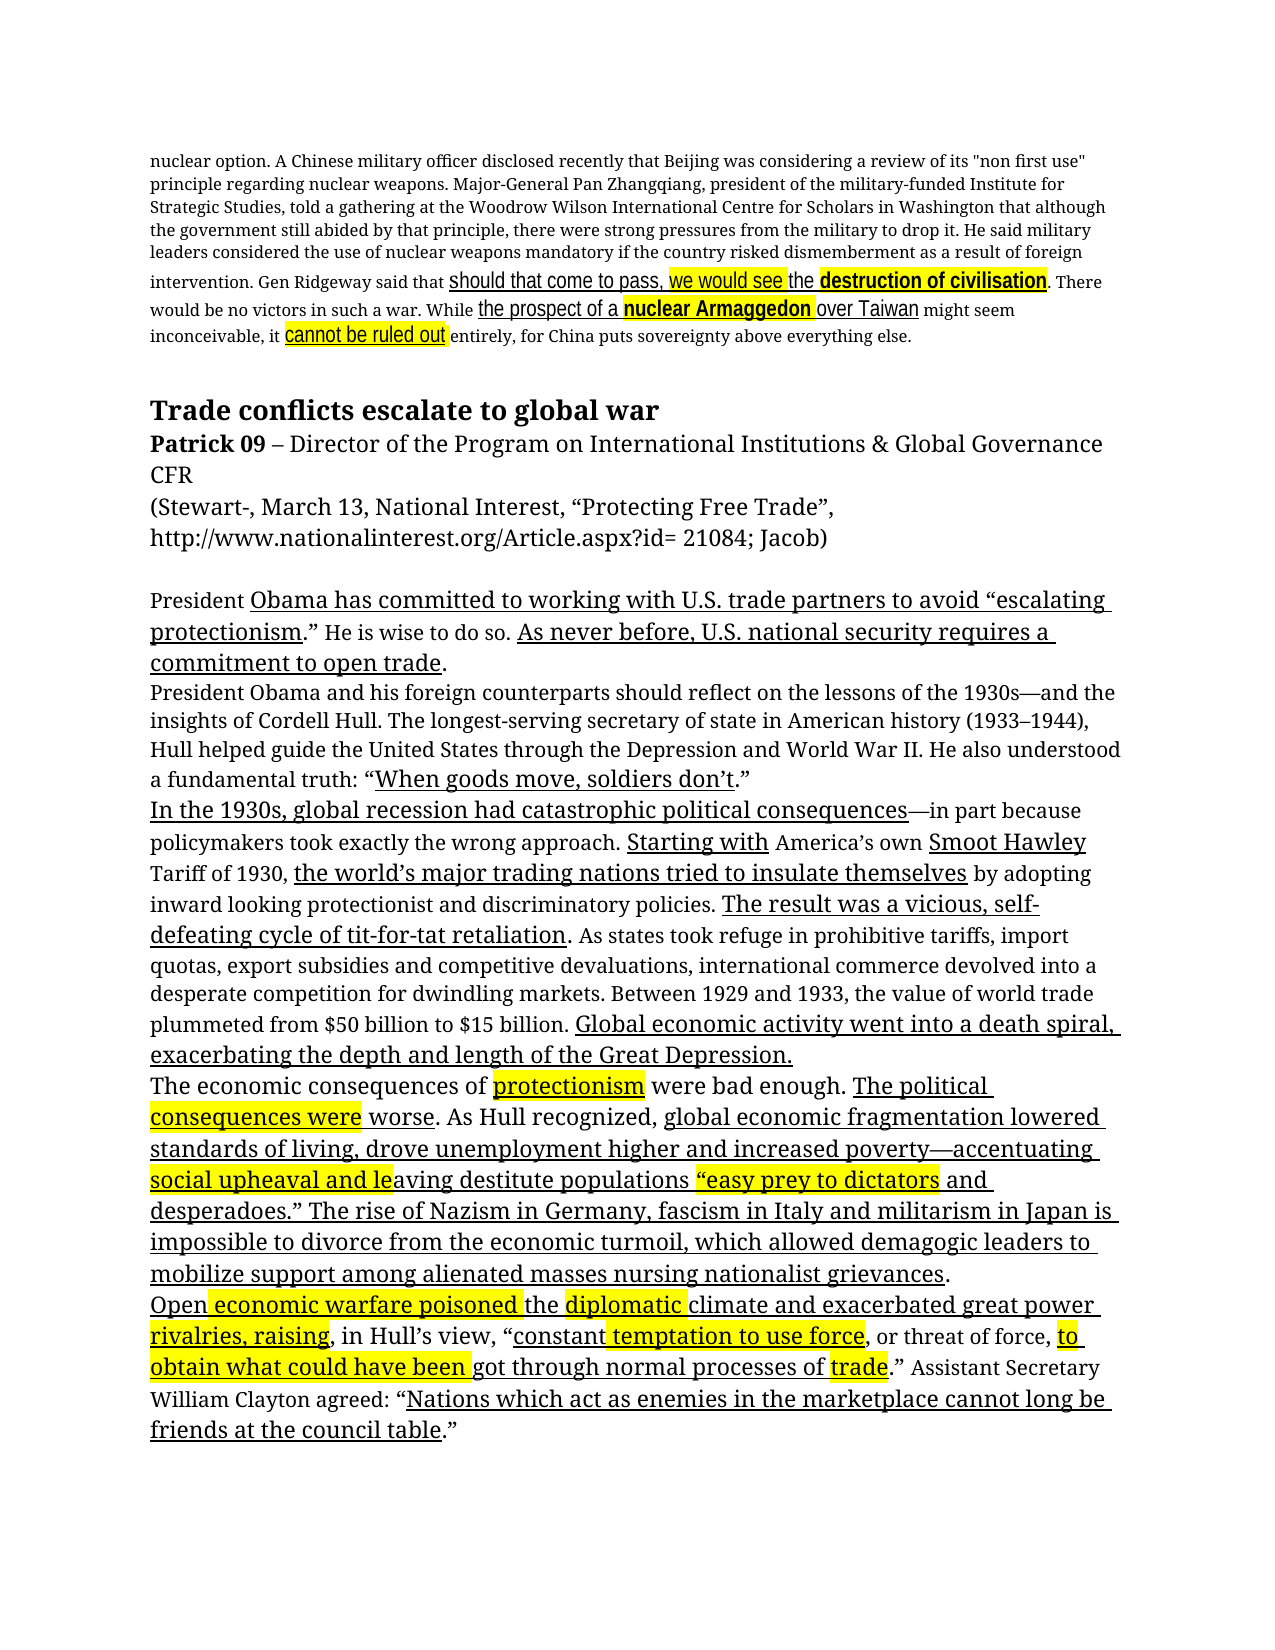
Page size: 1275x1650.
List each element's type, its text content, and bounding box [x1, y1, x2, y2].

text In the 1930s, global recession had catastrophic political consequences—in part because policymakers took exactly the wrong approach. Starting with ’s own Smoot Hawley Tariff of 1930, the world’s major trading nations tried to insulate themselves by adopting inward looking protectionist and discriminatory policies. The result was a vicious, self-defeating cycle of tit-for-tat retaliation. As states took refuge in prohibitive tariffs, import quotas, export subsidies and competitive devaluations, international commerce devolved into a desperate competition for dwindling markets. Between 1929 and 1933, the value of world trade plummeted from $50 billion to $15 billion. Global economic activity went into a death spiral, exacerbating the depth and length of the Great Depression. [150, 794, 1125, 1070]
text President Obama has committed to working with trade partners to avoid “escalating protectionism.” He is wise to do so. As never before, national security requires a commitment to open trade. [150, 584, 1125, 678]
subtitle Trade conflicts escalate to global war [150, 391, 1125, 428]
text Open economic warfare poisoned the diplomatic climate and exacerbated great power rivalries, raising, in ’s view, “constant temptation to use force, or threat of force, to obtain what could have been got through normal processes of trade.” Assistant Secretary William Clayton agreed: “Nations which act as enemies in the marketplace cannot long be friends at the council table.” [150, 1289, 1125, 1445]
text Patrick 09 – Director of the Program on International Institutions & Global Governance CFR [150, 428, 1125, 490]
text (Stewart-, March 13, National Interest, “Protecting Free Trade”, http://www.nationalinterest.org/Article.aspx?id= 21084; Jacob) [150, 490, 1125, 553]
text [150, 150, 1125, 347]
text The economic consequences of protectionism were bad enough. The political consequences were worse. As recognized, global economic fragmentation lowered standards of living, drove unemployment higher and increased poverty—accentuating social upheaval and leaving destitute populations “easy prey to dictators and desperadoes.” The rise of Nazism in , fascism in and militarism in is impossible to divorce from the economic turmoil, which allowed demagogic leaders to mobilize support among alienated masses nursing nationalist grievances. [150, 1070, 1125, 1289]
text President Obama and his foreign counterparts should reflect on the lessons of the 1930s—and the insights of Cordell Hull. The longest-serving secretary of state in American history (1933–1944), helped guide the through the Depression and World War II. He also understood a fundamental truth: “When goods move, soldiers don’t.” [150, 678, 1125, 794]
